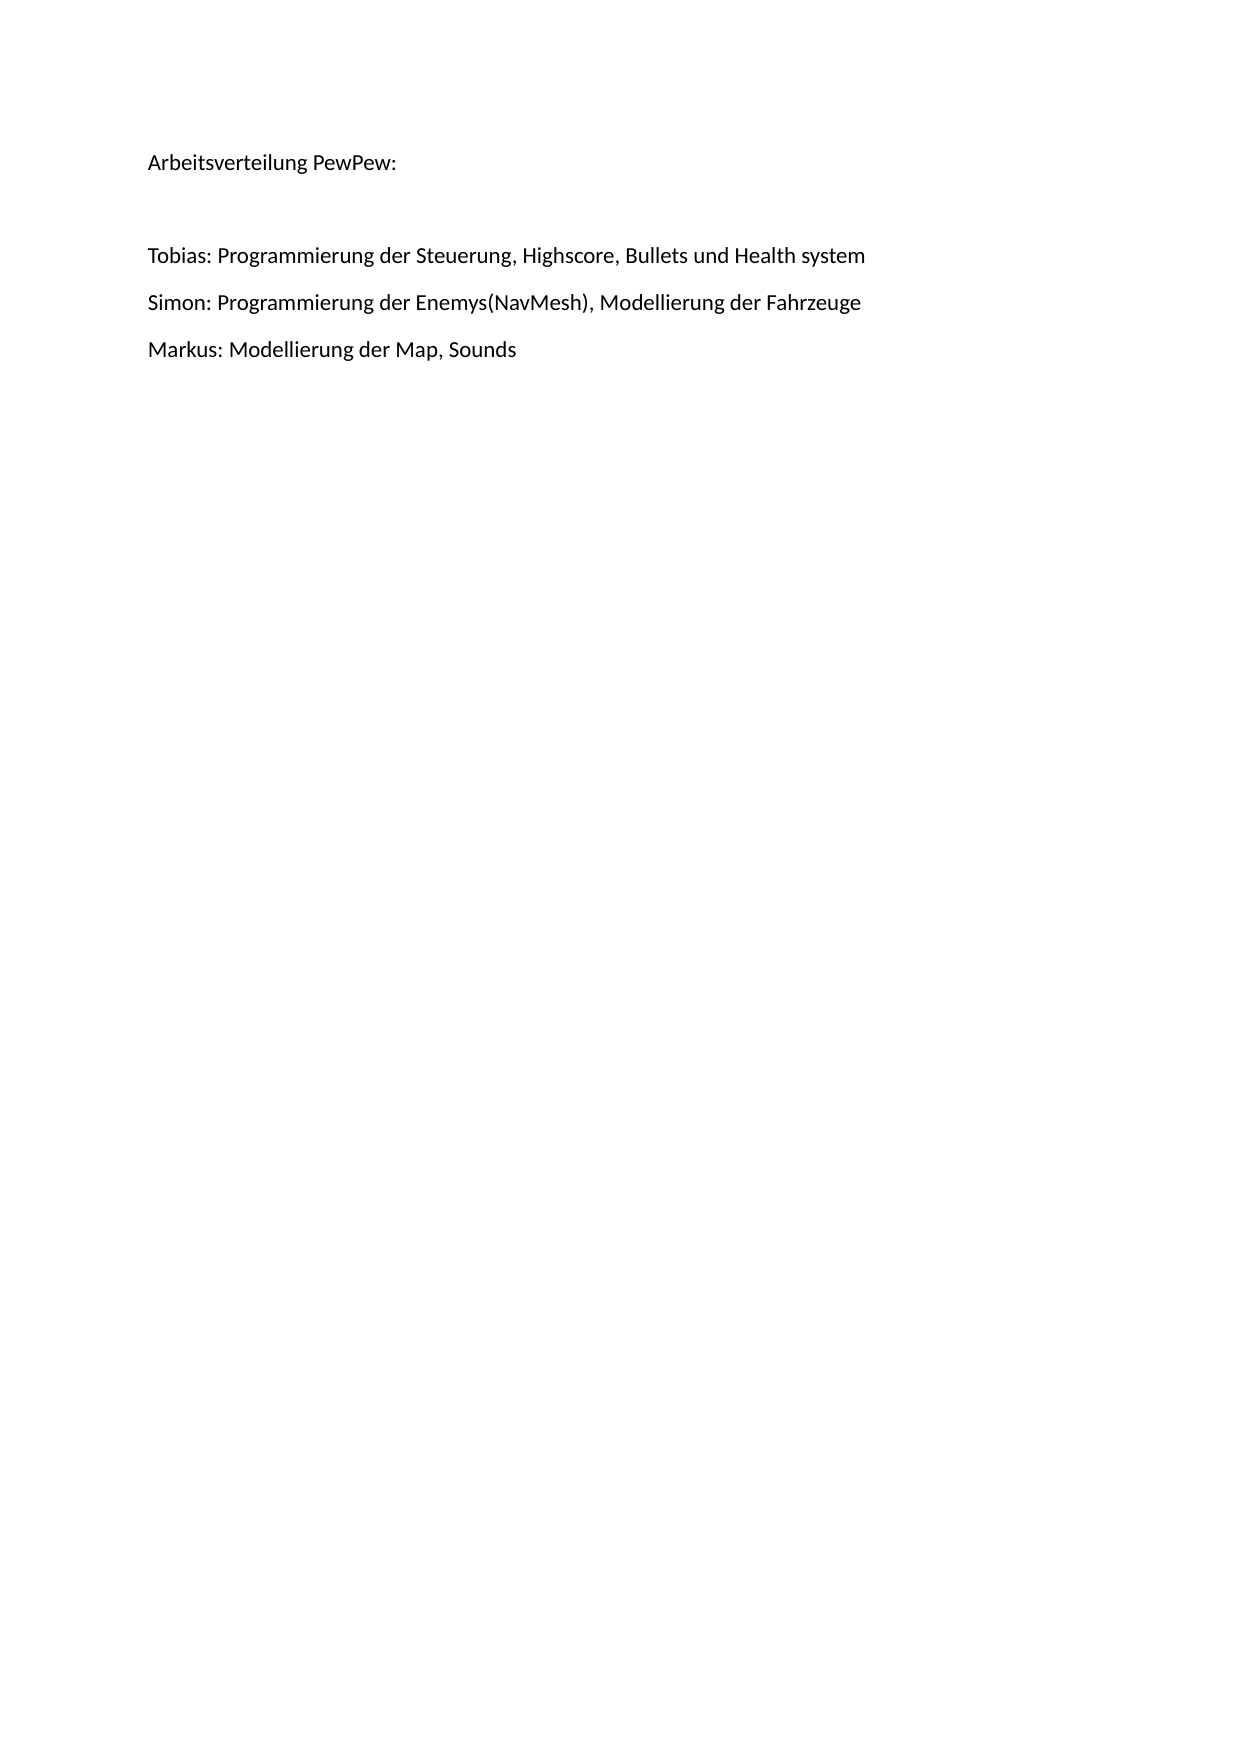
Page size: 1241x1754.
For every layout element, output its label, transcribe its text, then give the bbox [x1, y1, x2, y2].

text Arbeitsverteilung PewPew: [148, 148, 1093, 176]
text Tobias: Programmierung der Steuerung, Highscore, Bullets und Health system [148, 241, 1093, 269]
text Markus: Modellierung der Map, Sounds [148, 335, 1093, 363]
text Simon: Programmierung der Enemys(NavMesh), Modellierung der Fahrzeuge [148, 288, 1093, 316]
